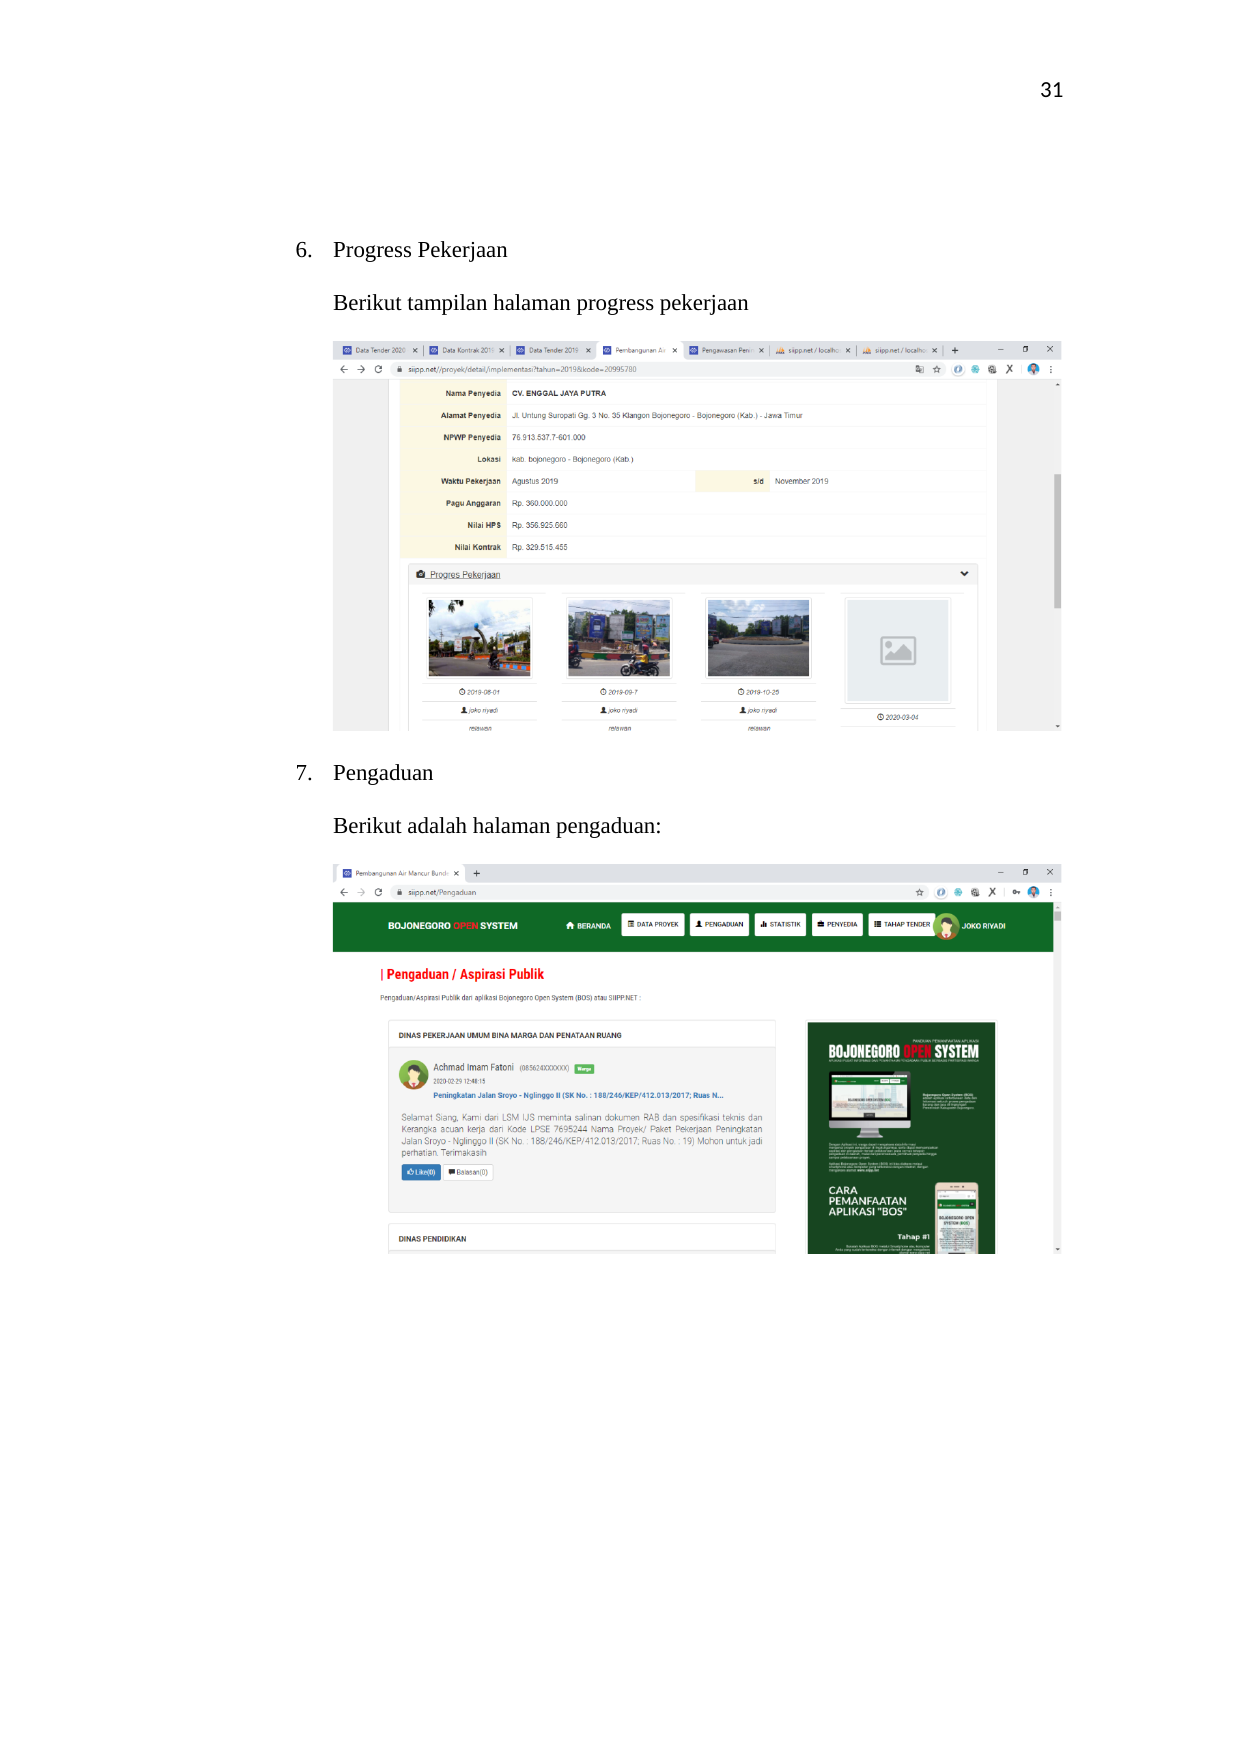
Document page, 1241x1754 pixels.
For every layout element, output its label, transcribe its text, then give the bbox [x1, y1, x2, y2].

list Berikut tampilan halaman progress pekerjaan [333, 289, 1063, 315]
picture [332, 341, 1062, 731]
list Berikut adalah halaman pengaduan: [333, 812, 1063, 838]
list Pengaduan [295, 759, 1063, 785]
picture [332, 864, 1062, 1254]
list Progress Pekerjaan [295, 236, 1063, 263]
